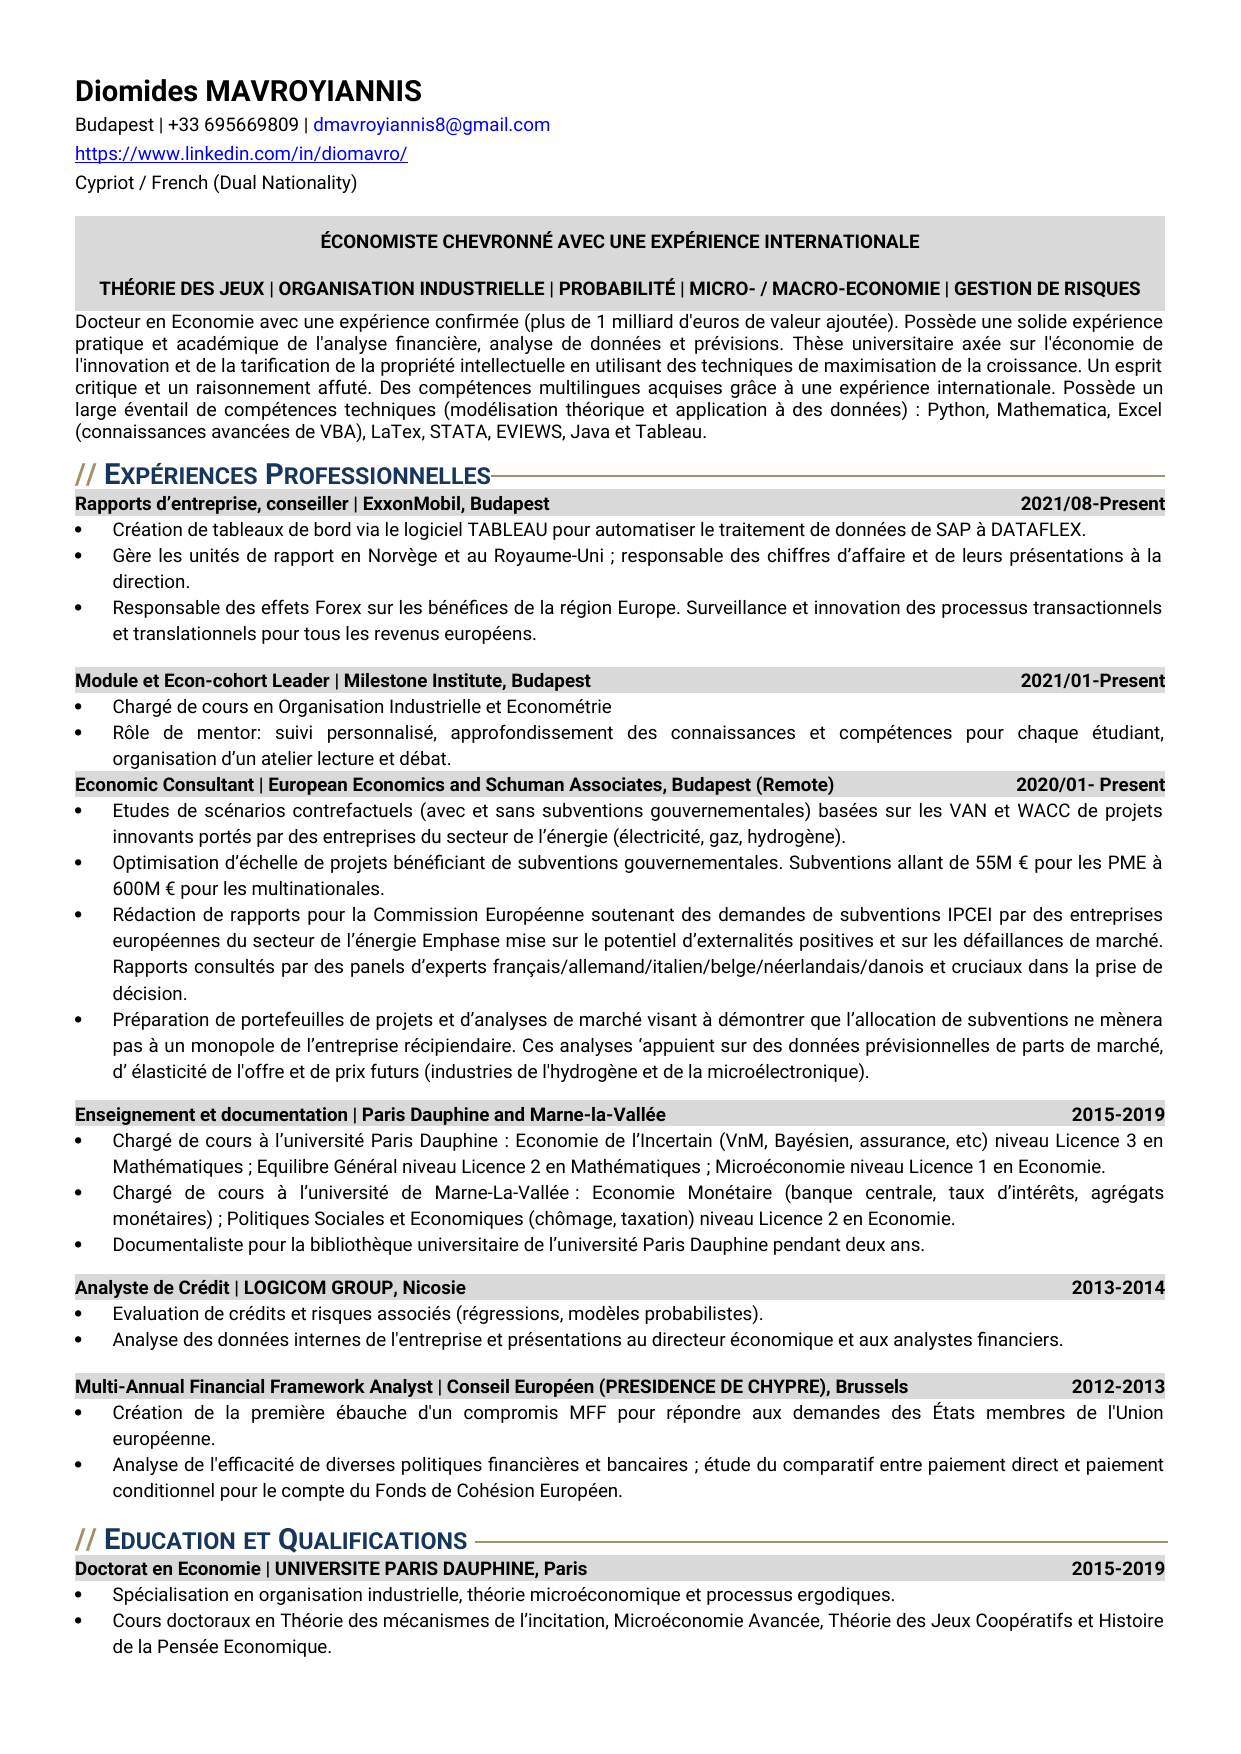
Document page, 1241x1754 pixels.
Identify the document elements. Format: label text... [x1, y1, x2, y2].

text ÉCONOMISTE CHEVRONNÉ AVEC UNE EXPÉRIENCE INTERNATIONALE [75, 228, 1165, 254]
list Création de tableaux de bord via le logiciel TABLEAU pour automatiser le traitement de données de SAP à DATAFLEX. [75, 516, 1165, 542]
text // Expériences Professionnelles [75, 463, 1165, 489]
text Multi-Annual Financial Framework Analyst | Conseil Européen (PRESIDENCE DE CHYPRE), Brussels 2012-2013 [75, 1373, 1165, 1399]
text Docteur en Economie avec une expérience confirmée (plus de 1 milliard d'euros de valeur ajoutée). Possède une solide expérience pratique et académique de l'analyse financière, analyse de données et prévisions. Thèse universitaire axée sur l'économie de l'innovation et de la tarification de la propriété intellectuelle en utilisant des techniques de maximisation de la croissance. Un esprit critique et un raisonnement affuté. Des compétences multilingues acquises grâce à une expérience internationale. Possède un large éventail de compétences techniques (modélisation théorique et application à des données) : Python, Mathematica, Excel (connaissances avancées de VBA), LaTex, STATA, EVIEWS, Java et Tableau. [75, 311, 1165, 443]
list Evaluation de crédits et risques associés (régressions, modèles probabilistes). [75, 1300, 1165, 1326]
text Module et Econ-cohort Leader | Milestone Institute, Budapest 2021/01-Present [75, 667, 1165, 693]
list Responsable des effets Forex sur les bénéfices de la région Europe. Surveillance et innovation des processus transactionnels et translationnels pour tous les revenus européens. [75, 594, 1165, 646]
text Analyste de Crédit | LOGICOM GROUP, Nicosie 2013-2014 [75, 1274, 1165, 1300]
text Doctorat en Economie | UNIVERSITE PARIS DAUPHINE, Paris 2015-2019 [75, 1555, 1165, 1581]
list Chargé de cours à l’université de Marne-La-Vallée : Economie Monétaire (banque centrale, taux d’intérêts, agrégats monétaires) ; Politiques Sociales et Economiques (chômage, taxation) niveau Licence 2 en Economie. [75, 1178, 1165, 1231]
text THÉORIE DES JEUX | ORGANISATION INDUSTRIELLE | PROBABILITÉ | MICRO- / MACRO-ECONOMIE | GESTION DE RISQUES [75, 275, 1165, 301]
text Rapports d’entreprise, conseiller | ExxonMobil, Budapest 2021/08-Present [75, 489, 1165, 516]
list Chargé de cours en Organisation Industrielle et Econométrie [75, 693, 1165, 719]
list Gère les unités de rapport en Norvège et au Royaume-Uni ; responsable des chiffres d’affaire et de leurs présentations à la direction. [75, 542, 1165, 594]
list Préparation de portefeuilles de projets et d’analyses de marché visant à démontrer que l’allocation de subventions ne mènera pas à un monopole de l’entreprise récipiendaire. Ces analyses ‘appuient sur des données prévisionnelles de parts de marché, d’ élasticité de l'offre et de prix futurs (industries de l'hydrogène et de la microélectronique). [75, 1005, 1165, 1083]
list Chargé de cours à l’université Paris Dauphine : Economie de l’Incertain (VnM, Bayésien, assurance, etc) niveau Licence 3 en Mathématiques ; Equilibre Général niveau Licence 2 en Mathématiques ; Microéconomie niveau Licence 1 en Economie. [75, 1126, 1165, 1178]
list Etudes de scénarios contrefactuels (avec et sans subventions gouvernementales) basées sur les VAN et WACC de projets innovants portés par des entreprises du secteur de l’énergie (électricité, gaz, hydrogène). [75, 797, 1165, 849]
list Analyse des données internes de l'entreprise et présentations au directeur économique et aux analystes financiers. [75, 1326, 1165, 1352]
text // Education et Qualifications [75, 1529, 1165, 1555]
list Documentaliste pour la bibliothèque universitaire de l’université Paris Dauphine pendant deux ans. [75, 1231, 1165, 1257]
text Economic Consultant | European Economics and Schuman Associates, Budapest (Remote) 2020/01- Present [75, 771, 1165, 797]
list Spécialisation en organisation industrielle, théorie microéconomique et processus ergodiques. [75, 1581, 1165, 1607]
list Analyse de l'efficacité de diverses politiques financières et bancaires ; étude du comparatif entre paiement direct et paiement conditionnel pour le compte du Fonds de Cohésion Européen. [75, 1451, 1165, 1503]
list Optimisation d’échelle de projets bénéficiant de subventions gouvernementales. Subventions allant de 55M € pour les PME à 600M € pour les multinationales. [75, 849, 1165, 901]
list Rédaction de rapports pour la Commission Européenne soutenant des demandes de subventions IPCEI par des entreprises européennes du secteur de l’énergie Emphase mise sur le potentiel d’externalités positives et sur les défaillances de marché. Rapports consultés par des panels d’experts français/allemand/italien/belge/néerlandais/danois et cruciaux dans la prise de décision. [75, 901, 1165, 1005]
list Rôle de mentor: suivi personnalisé, approfondissement des connaissances et compétences pour chaque étudiant, organisation d’un atelier lecture et débat. [75, 719, 1165, 771]
list Création de la première ébauche d'un compromis MFF pour répondre aux demandes des États membres de l'Union européenne. [75, 1399, 1165, 1451]
text Enseignement et documentation | Paris Dauphine and Marne-la-Vallée 2015-2019 [75, 1100, 1165, 1126]
list Cours doctoraux en Théorie des mécanismes de l’incitation, Microéconomie Avancée, Théorie des Jeux Coopératifs et Histoire de la Pensée Economique. [75, 1607, 1165, 1659]
